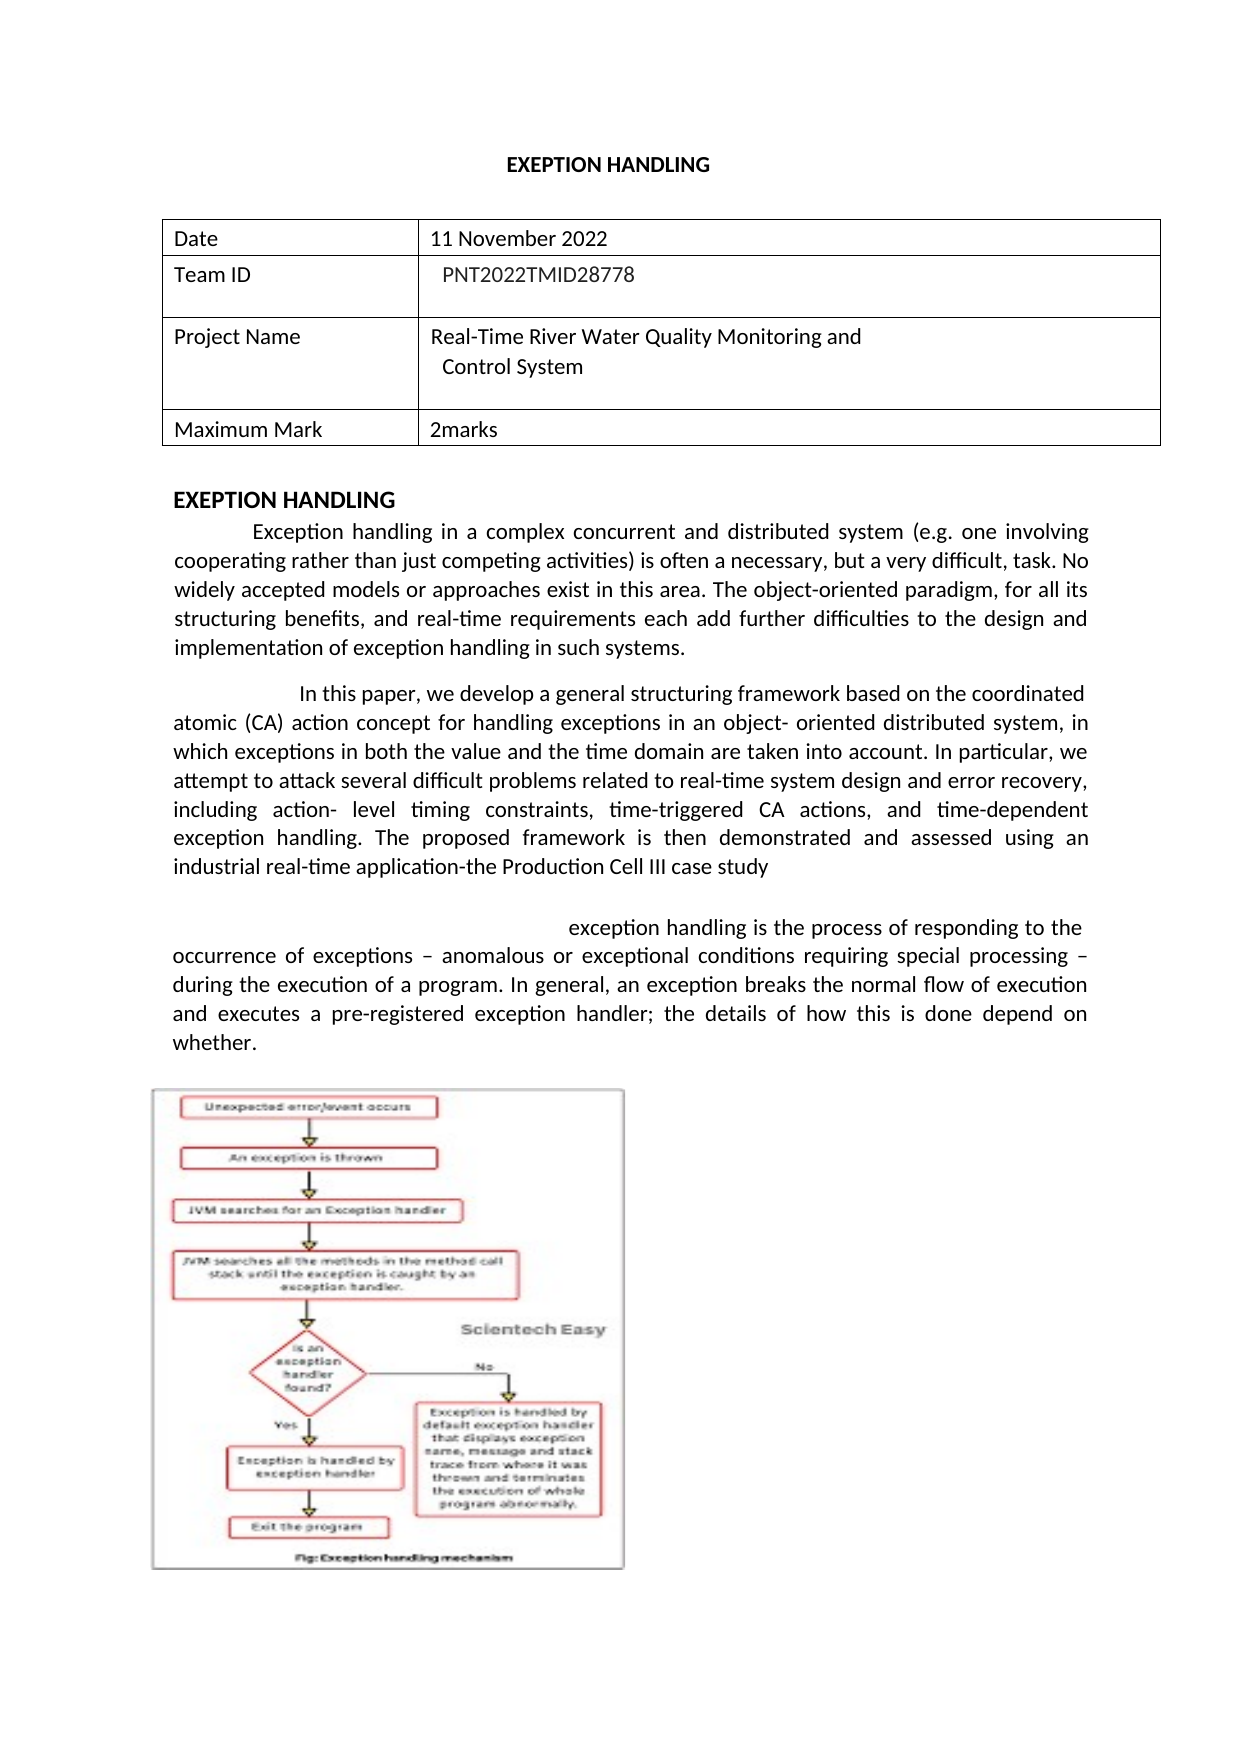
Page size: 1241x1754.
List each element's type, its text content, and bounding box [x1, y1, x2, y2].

table_cell PNT2022TMID28778 [419, 256, 1160, 317]
table_cell 2marks [419, 410, 1160, 445]
table_cell Maximum Mark [163, 410, 418, 445]
text Exception handling in a complex concurrent and distributed system (e.g. one involving cooperating rather than just competing activities) is often a necessary, but a very difficult, task. No widely accepted models or approaches exist in this area. The object-oriented paradigm, for all its structuring benefits, and real-time requirements each add further difficulties to the design and implementation of exception handling in such systems. [173, 517, 1090, 661]
table_header Date [163, 220, 418, 255]
text EXEPTION HANDLING [150, 150, 1066, 178]
text exception handling is the process of responding to the occurrence of exceptions – anomalous or exceptional conditions requiring special processing – during the execution of a program. In general, an exception breaks the normal flow of execution and executes a pre-registered exception handler; the details of how this is done depend on whether. [171, 913, 1090, 1056]
table_cell Real-Time River Water Quality Monitoring and Control System [419, 318, 1160, 409]
table_cell Team ID [163, 256, 418, 317]
text In this paper, we develop a general structuring framework based on the coordinated atomic (CA) action concept for handling exceptions in an object- oriented distributed system, in which exceptions in both the value and the time domain are taken into account. In particular, we attempt to attack several difficult problems related to real-time system design and error recovery, including action- level timing constraints, time-triggered CA actions, and time-dependent exception handling. The proposed framework is then demonstrated and assessed using an industrial real-time application-the Production Cell III case study [173, 679, 1090, 880]
picture [150, 1088, 625, 1570]
table_header 11 November 2022 [419, 220, 1160, 255]
text EXEPTION HANDLING [173, 484, 1090, 515]
table_cell Project Name [163, 318, 418, 409]
